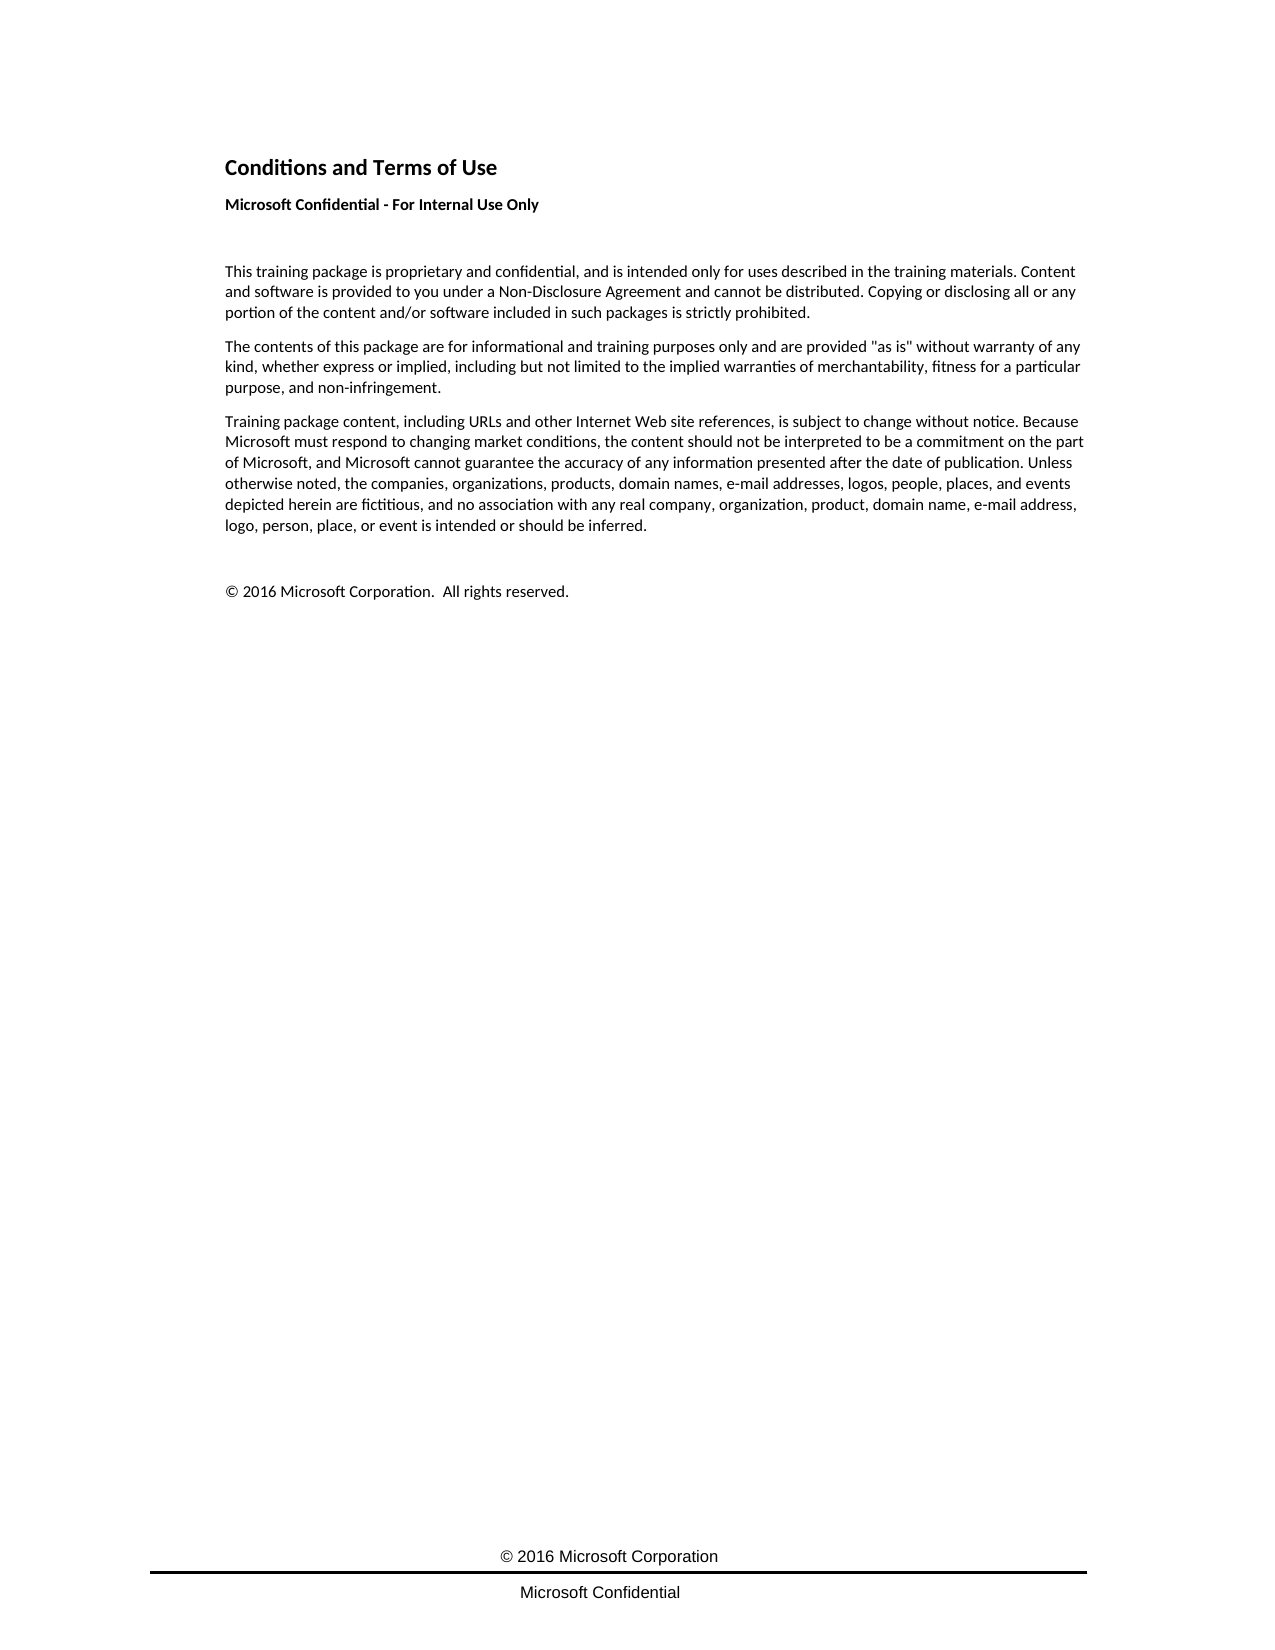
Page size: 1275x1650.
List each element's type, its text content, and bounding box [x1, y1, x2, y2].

text © 2016 Microsoft Corporation. All rights reserved. [225, 581, 1087, 602]
text Training package content, including URLs and other Internet Web site references, is subject to change without notice. Because Microsoft must respond to changing market conditions, the content should not be interpreted to be a commitment on the part of Microsoft, and Microsoft cannot guarantee the accuracy of any information presented after the date of publication. Unless otherwise noted, the companies, organizations, products, domain names, e-mail addresses, logos, people, places, and events depicted herein are fictitious, and no association with any real company, organization, product, domain name, e-mail address, logo, person, place, or event is intended or should be inferred. [225, 410, 1087, 535]
text Microsoft Confidential - For Internal Use Only [225, 194, 1087, 214]
text Conditions and Terms of Use [225, 150, 1087, 181]
text The contents of this package are for informational and training purposes only and are provided "as is" without warranty of any kind, whether express or implied, including but not limited to the implied warranties of merchantability, fitness for a particular purpose, and non-infringement. [225, 335, 1087, 398]
text This training package is proprietary and confidential, and is intended only for uses described in the training materials. Content and software is provided to you under a Non-Disclosure Agreement and cannot be distributed. Copying or disclosing all or any portion of the content and/or software included in such packages is strictly prohibited. [225, 260, 1087, 323]
